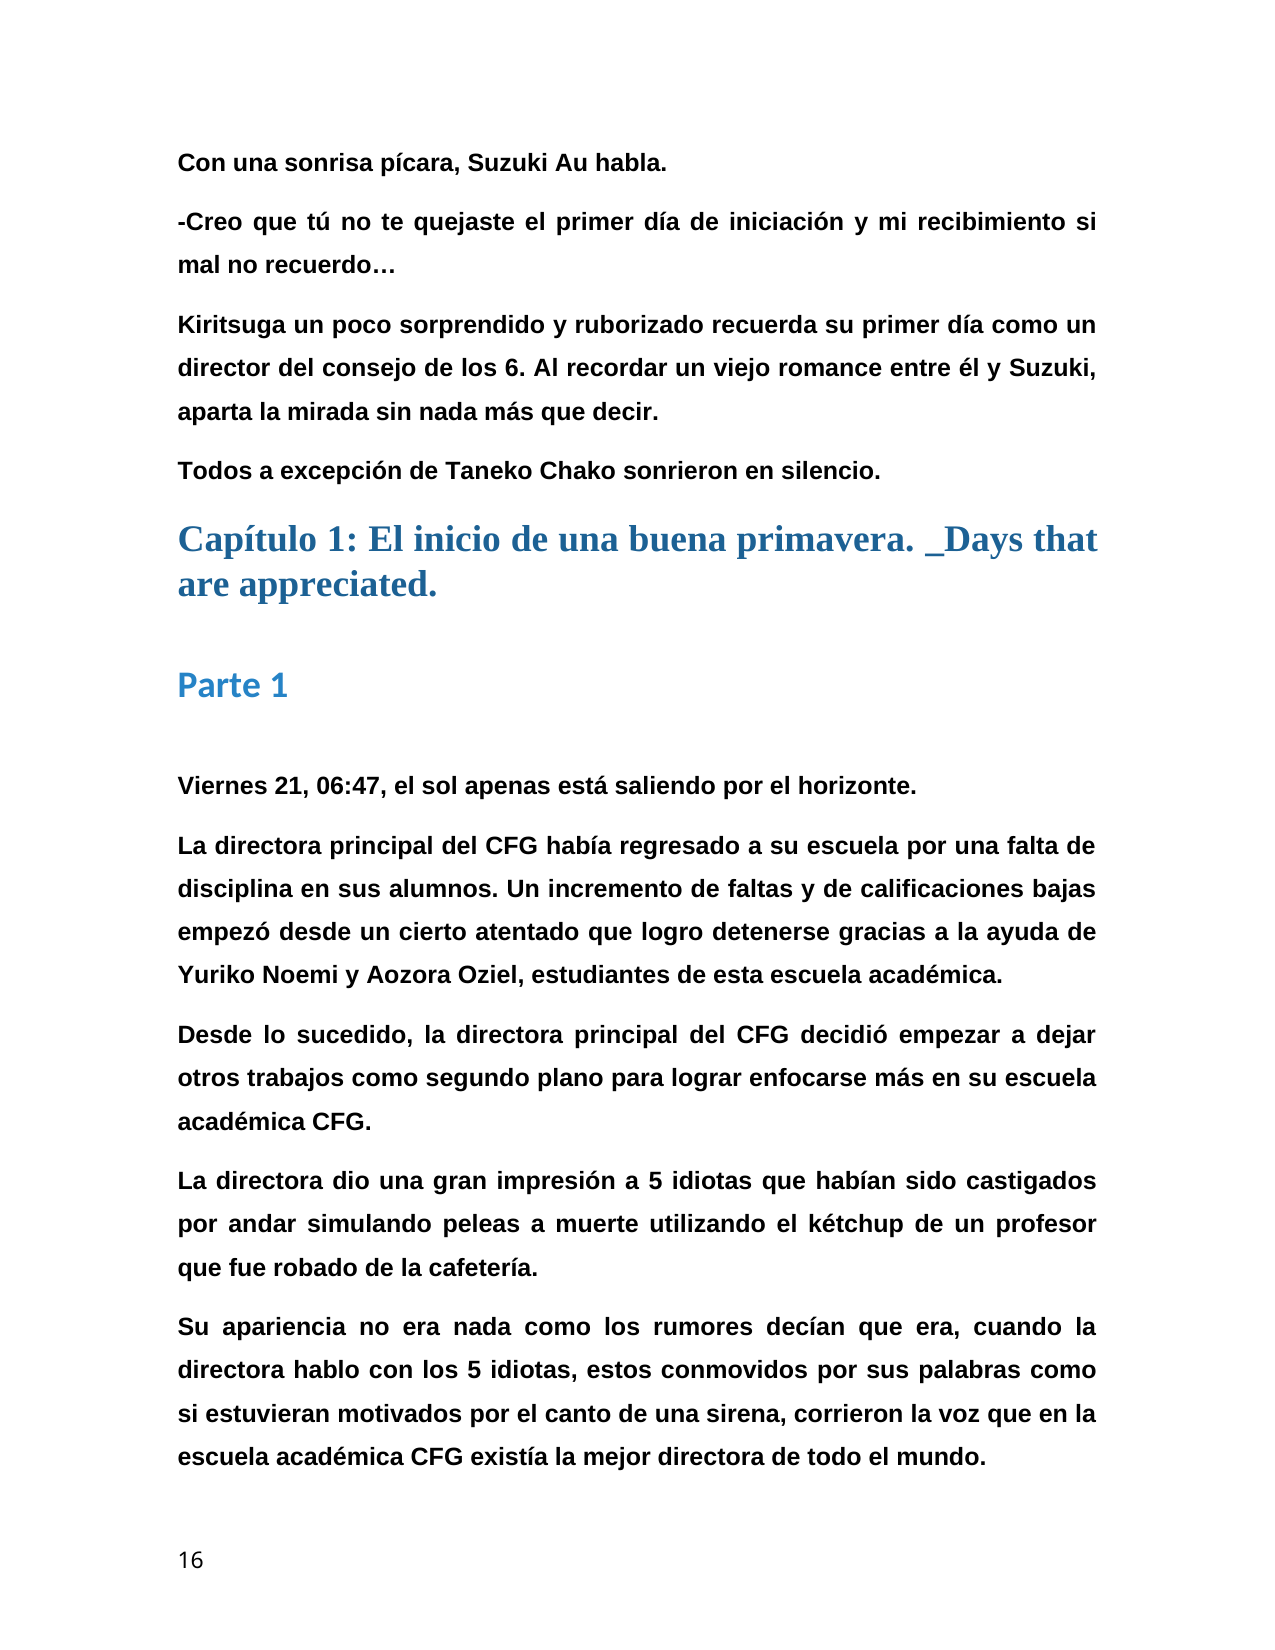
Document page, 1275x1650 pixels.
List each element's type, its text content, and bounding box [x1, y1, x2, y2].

text Su apariencia no era nada como los rumores decían que era, cuando la directora hablo con los 5 idiotas, estos conmovidos por sus palabras como si estuvieran motivados por el canto de una sirena, corrieron la voz que en la escuela académica CFG existía la mejor directora de todo el mundo. [177, 1312, 1098, 1471]
text La directora principal del CFG había regresado a su escuela por una falta de disciplina en sus alumnos. Un incremento de faltas y de calificaciones bajas empezó desde un cierto atentado que logro detenerse gracias a la ayuda de Yuriko Noemi y Aozora Oziel, estudiantes de esta escuela académica. [177, 831, 1098, 989]
text -Creo que tú no te quejaste el primer día de iniciación y mi recibimiento si mal no recuerdo… [177, 207, 1098, 279]
text Todos a excepción de Taneko Chako sonrieron en silencio. [177, 456, 1098, 485]
text Capítulo 1: El inicio de una buena primavera. _Days that are appreciated. [177, 516, 1098, 604]
text Con una sonrisa pícara, Suzuki Au habla. [177, 148, 1098, 176]
text Viernes 21, 06:47, el sol apenas está saliendo por el horizonte. [177, 771, 1098, 800]
text Parte 1 [177, 661, 1098, 707]
text La directora dio una gran impresión a 5 idiotas que habían sido castigados por andar simulando peleas a muerte utilizando el kétchup de un profesor que fue robado de la cafetería. [177, 1166, 1098, 1281]
text Desde lo sucedido, la directora principal del CFG decidió empezar a dejar otros trabajos como segundo plano para lograr enfocarse más en su escuela académica CFG. [177, 1020, 1098, 1135]
text Kiritsuga un poco sorprendido y ruborizado recuerda su primer día como un director del consejo de los 6. Al recordar un viejo romance entre él y Suzuki, aparta la mirada sin nada más que decir. [177, 310, 1098, 425]
